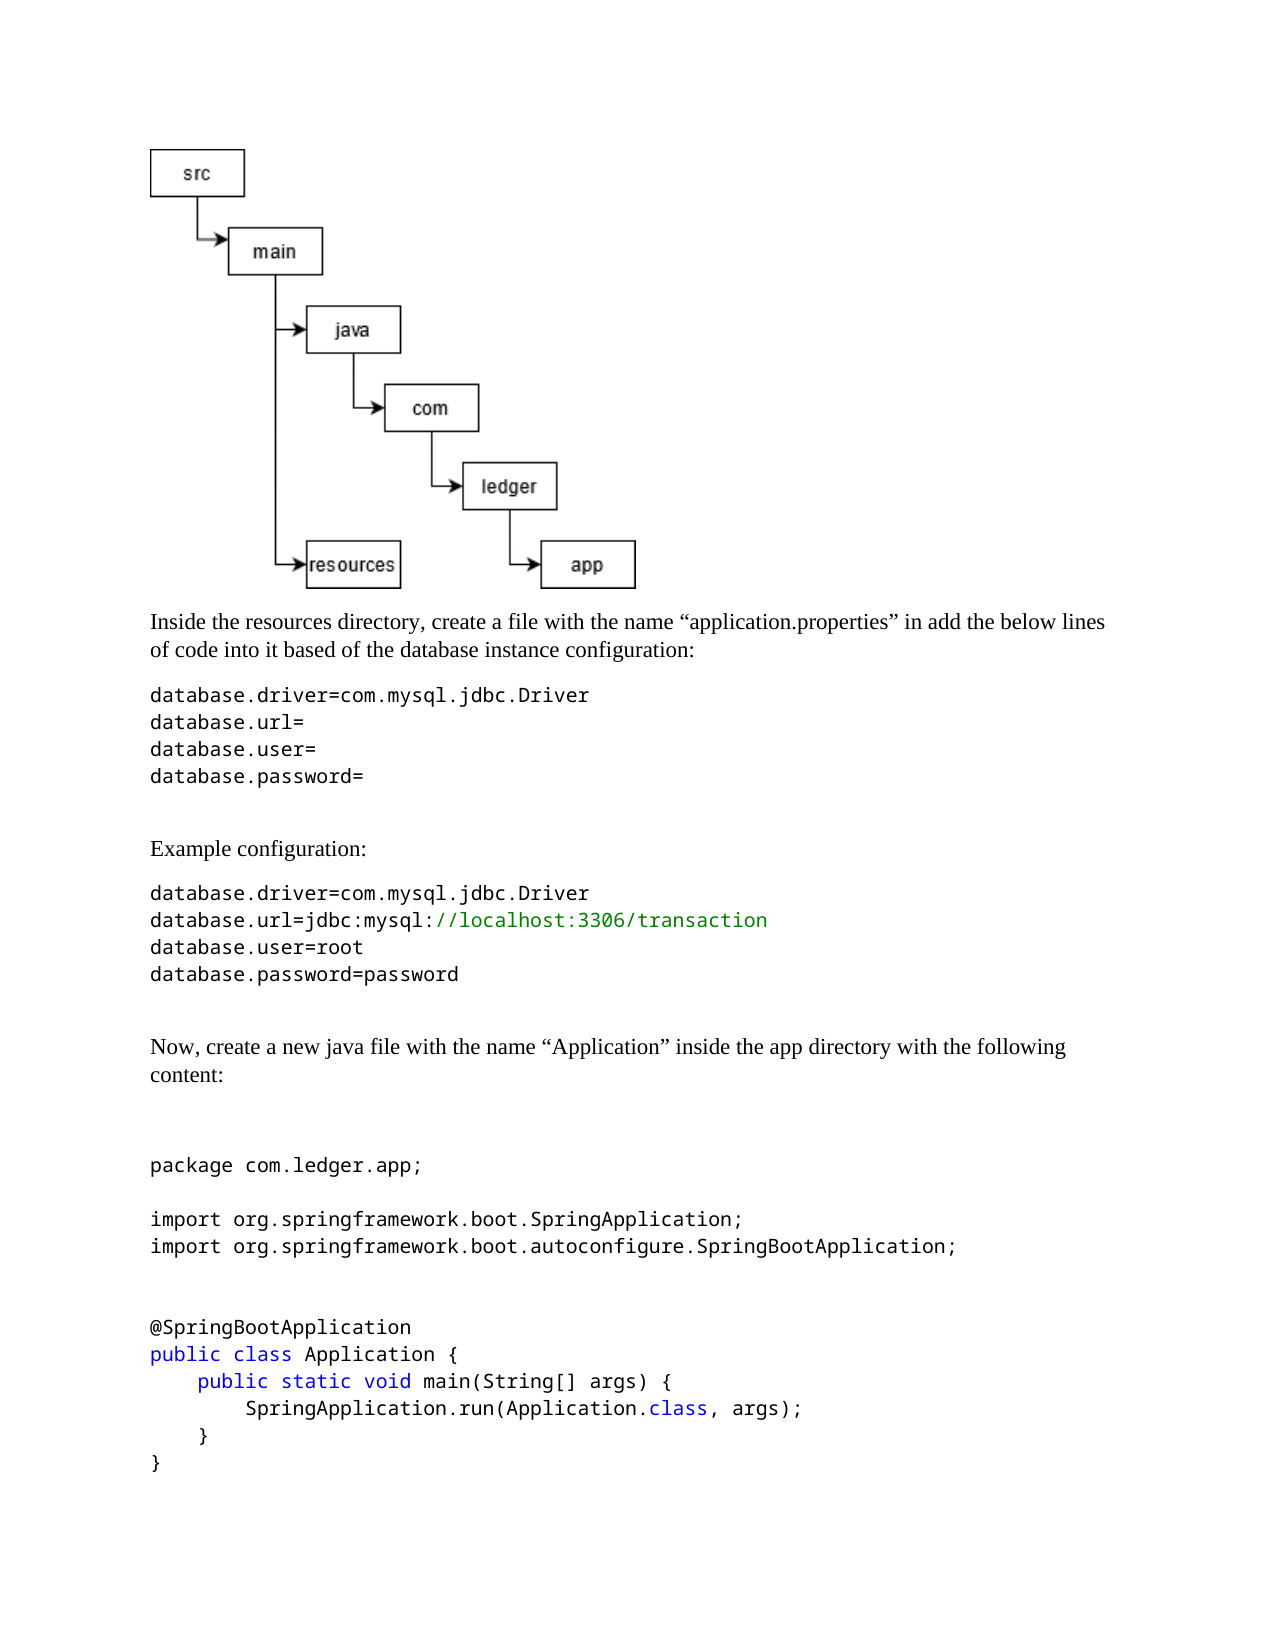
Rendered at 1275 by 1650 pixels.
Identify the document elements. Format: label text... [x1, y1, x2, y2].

text @SpringBootApplication [150, 1313, 1125, 1340]
text import org.springframework.boot.autoconfigure.SpringBootApplication; [150, 1232, 1125, 1259]
text Example configuration: [150, 834, 1125, 861]
text database.driver=com.mysql.jdbc.Driver [150, 880, 1125, 907]
text database.password= [150, 762, 1125, 789]
text database.url=jdbc:mysql://localhost:3306/transaction [150, 907, 1125, 934]
text database.user=root [150, 934, 1125, 961]
text SpringApplication.run(Application.class, args); [150, 1394, 1125, 1421]
text database.url= [150, 708, 1125, 736]
text database.user= [150, 736, 1125, 762]
text import org.springframework.boot.SpringApplication; [150, 1205, 1125, 1232]
text package com.ledger.app; [150, 1151, 1125, 1178]
picture [150, 149, 636, 589]
text public class Application { [150, 1340, 1125, 1367]
text Inside the resources directory, create a file with the name “application.properties” in add the below lines of code into it based of the database instance configuration: [150, 608, 1125, 663]
text database.driver=com.mysql.jdbc.Driver [150, 682, 1125, 708]
text public static void main(String[] args) { [150, 1367, 1125, 1394]
text database.password=password [150, 961, 1125, 988]
text } [150, 1421, 1125, 1448]
text Now, create a new java file with the name “Application” inside the app directory with the following content: [150, 1033, 1125, 1087]
text } [150, 1448, 1125, 1475]
